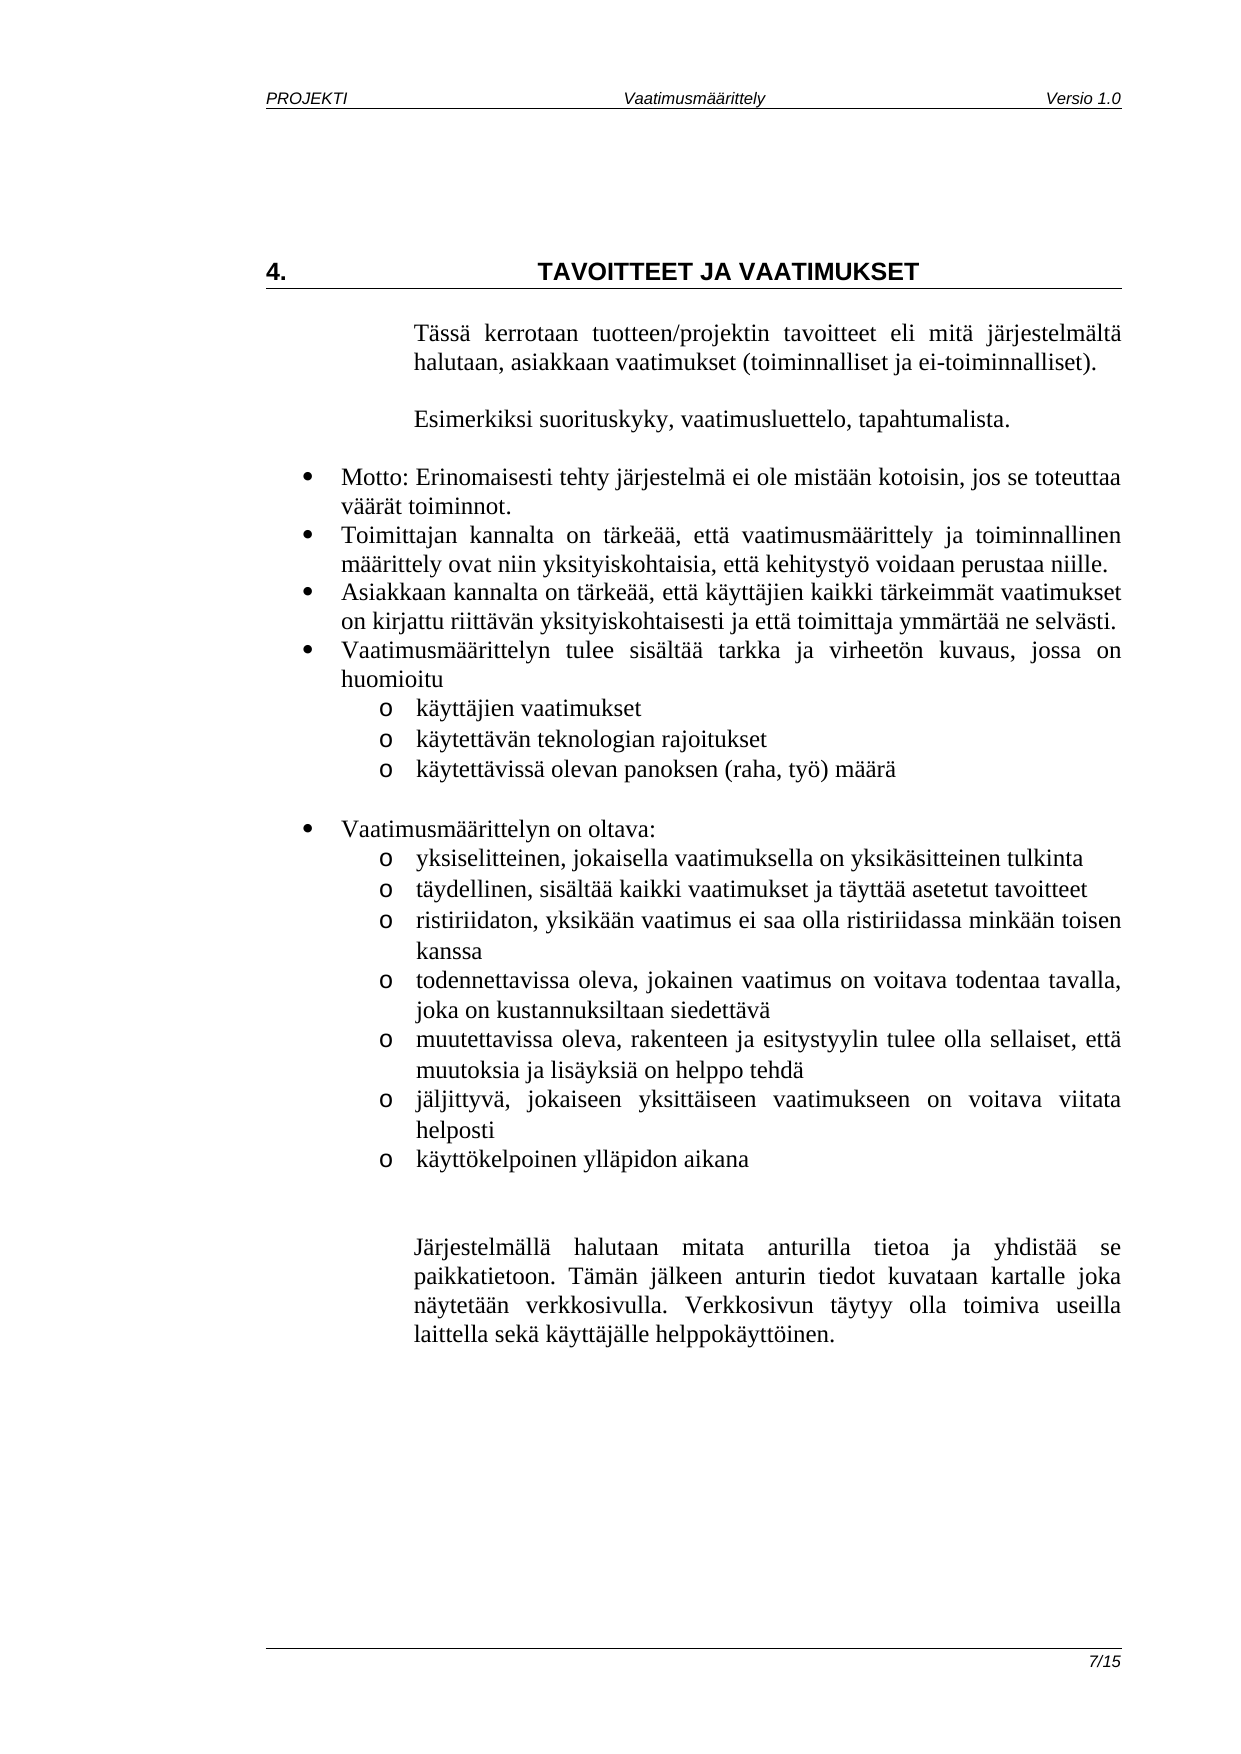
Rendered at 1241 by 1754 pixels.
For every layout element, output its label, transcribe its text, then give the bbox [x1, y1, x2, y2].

text Tässä kerrotaan tuotteen/projektin tavoitteet eli mitä järjestelmältä halutaan, asiakkaan vaatimukset (toiminnalliset ja ei-toiminnalliset). [413, 318, 1122, 376]
list käytettävissä olevan panoksen (raha, työ) määrä [378, 754, 1122, 785]
list käytettävän teknologian rajoitukset [378, 724, 1122, 754]
text Järjestelmällä halutaan mitata anturilla tietoa ja yhdistää se paikkatietoon. Tämän jälkeen anturin tiedot kuvataan kartalle joka näytetään verkkosivulla. Verkkosivun täytyy olla toimiva useilla laittella sekä käyttäjälle helppokäyttöinen. [413, 1232, 1122, 1347]
list Vaatimusmäärittelyn on oltava: [303, 814, 1122, 843]
list Toimittajan kannalta on tärkeää, että vaatimusmäärittely ja toiminnallinen määrittely ovat niin yksityiskohtaisia, että kehitystyö voidaan perustaa niille. [303, 520, 1122, 577]
list täydellinen, sisältää kaikki vaatimukset ja täyttää asetetut tavoitteet [378, 874, 1122, 905]
text Esimerkiksi suorituskyky, vaatimusluettelo, tapahtumalista. [413, 404, 1122, 433]
list yksiselitteinen, jokaisella vaatimuksella on yksikäsitteinen tulkinta [378, 843, 1122, 874]
list käyttökelpoinen ylläpidon aikana [378, 1144, 1122, 1175]
list Vaatimusmäärittelyn tulee sisältää tarkka ja virheetön kuvaus, jossa on huomioitu [303, 635, 1122, 693]
list jäljittyvä, jokaiseen yksittäiseen vaatimukseen on voitava viitata helposti [378, 1084, 1122, 1144]
list käyttäjien vaatimukset [378, 693, 1122, 723]
list Motto: Erinomaisesti tehty järjestelmä ei ole mistään kotoisin, jos se toteuttaa väärät toiminnot. [303, 462, 1122, 520]
list todennettavissa oleva, jokainen vaatimus on voitava todentaa tavalla, joka on kustannuksiltaan siedettävä [378, 965, 1122, 1024]
list Asiakkaan kannalta on tärkeää, että käyttäjien kaikki tärkeimmät vaatimukset on kirjattu riittävän yksityiskohtaisesti ja että toimittaja ymmärtää ne selvästi. [303, 577, 1122, 635]
subtitle TAVOITTEET JA VAATIMUKSET [266, 257, 1122, 288]
list ristiriidaton, yksikään vaatimus ei saa olla ristiriidassa minkään toisen kanssa [378, 905, 1122, 965]
list muutettavissa oleva, rakenteen ja esitystyylin tulee olla sellaiset, että muutoksia ja lisäyksiä on helppo tehdä [378, 1024, 1122, 1084]
